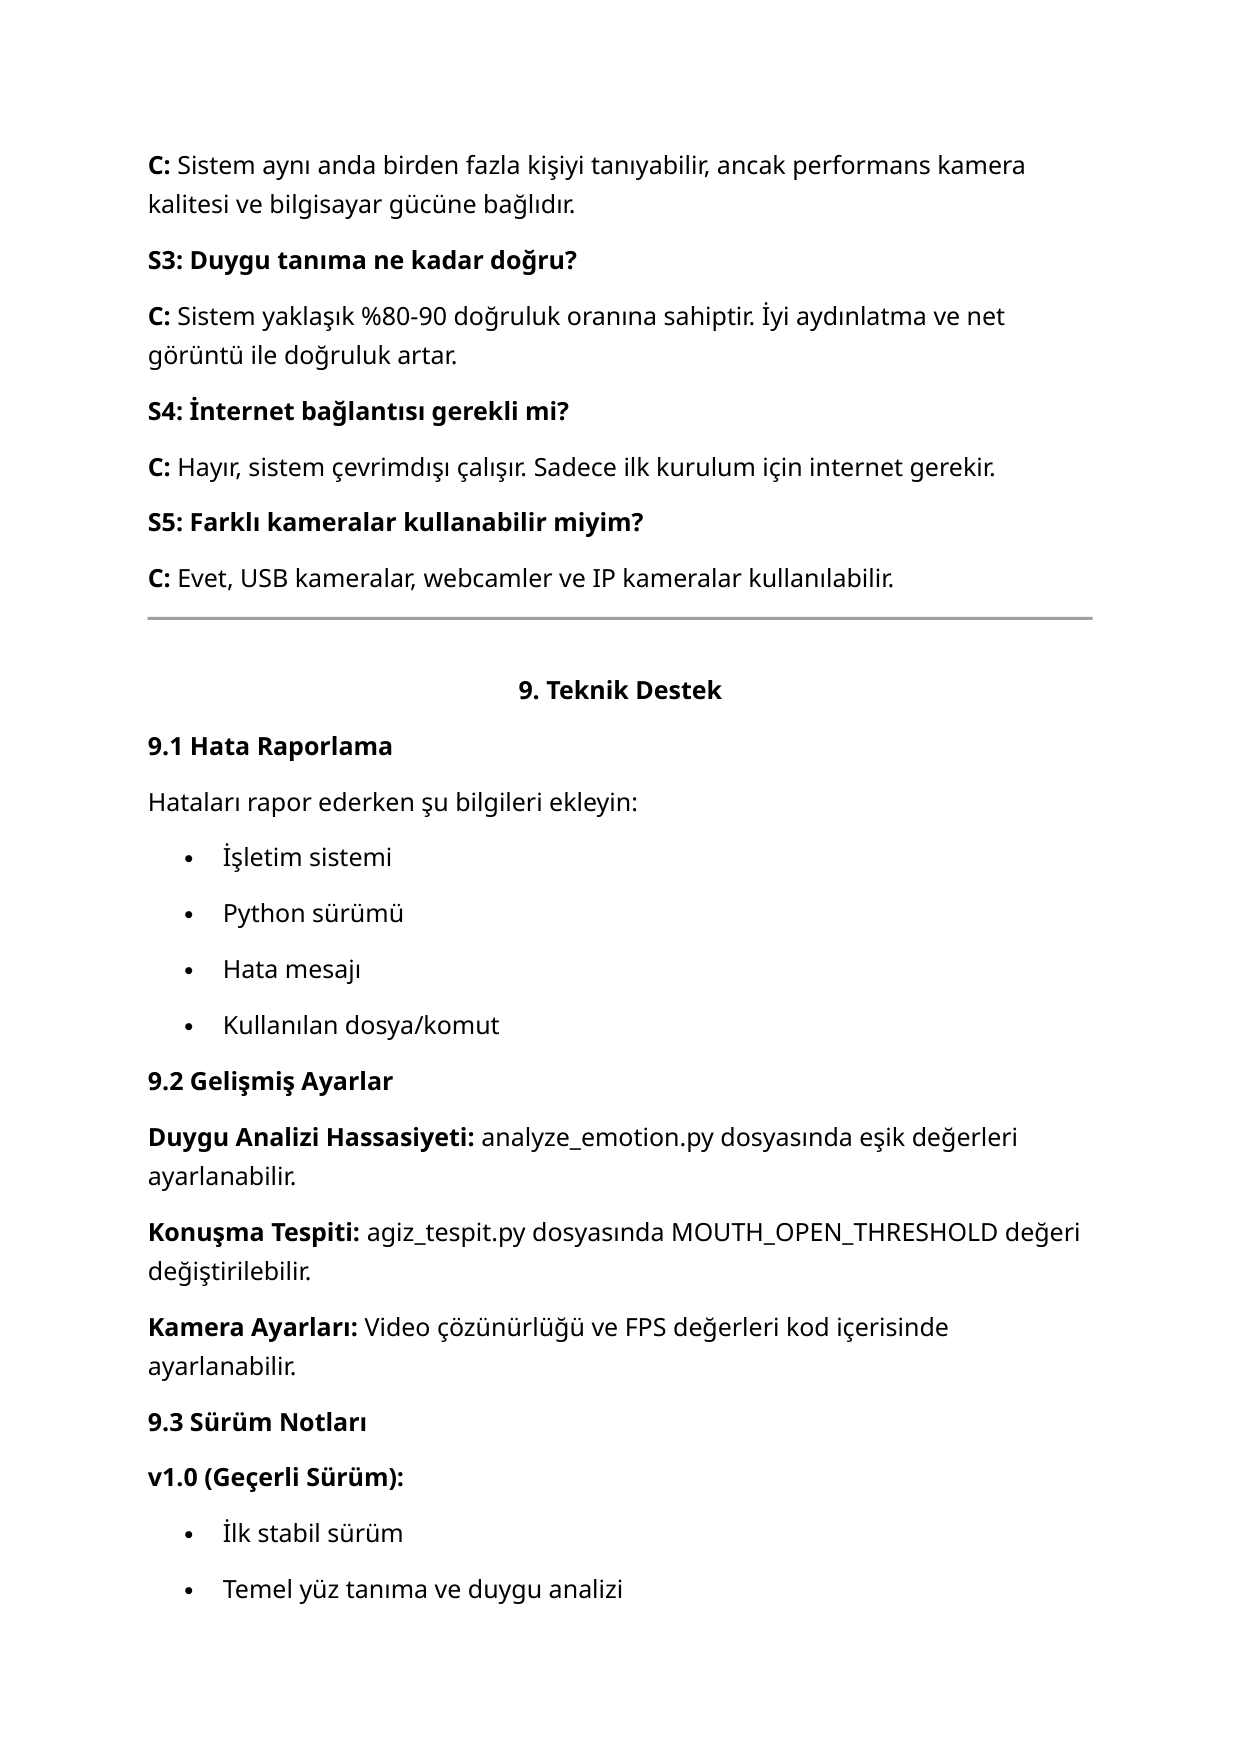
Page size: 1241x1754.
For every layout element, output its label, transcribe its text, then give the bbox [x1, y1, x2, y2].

text S5: Farklı kameralar kullanabilir miyim? [148, 505, 1093, 539]
text v1.0 (Geçerli Sürüm): [148, 1460, 1093, 1494]
text Hataları rapor ederken şu bilgileri ekleyin: [148, 784, 1093, 818]
text Konuşma Tespiti: agiz_tespit.py dosyasında MOUTH_OPEN_THRESHOLD değeri değiştirilebilir. [148, 1214, 1093, 1287]
list Python sürümü [185, 896, 1093, 930]
list Kullanılan dosya/komut [185, 1008, 1093, 1042]
text 9. Teknik Destek [148, 673, 1093, 707]
text C: Sistem aynı anda birden fazla kişiyi tanıyabilir, ancak performans kamera kalitesi ve bilgisayar gücüne bağlıdır. [148, 148, 1093, 221]
list Hata mesajı [185, 952, 1093, 986]
text S3: Duygu tanıma ne kadar doğru? [148, 243, 1093, 277]
text Kamera Ayarları: Video çözünürlüğü ve FPS değerleri kod içerisinde ayarlanabilir. [148, 1309, 1093, 1382]
text C: Sistem yaklaşık %80-90 doğruluk oranına sahiptir. İyi aydınlatma ve net görüntü ile doğruluk artar. [148, 298, 1093, 372]
list İşletim sistemi [185, 840, 1093, 874]
text C: Evet, USB kameralar, webcamler ve IP kameralar kullanılabilir. [148, 561, 1093, 595]
text 9.3 Sürüm Notları [148, 1404, 1093, 1438]
text C: Hayır, sistem çevrimdışı çalışır. Sadece ilk kurulum için internet gerekir. [148, 449, 1093, 483]
list Temel yüz tanıma ve duygu analizi [185, 1572, 1093, 1606]
text 9.2 Gelişmiş Ayarlar [148, 1063, 1093, 1097]
text Duygu Analizi Hassasiyeti: analyze_emotion.py dosyasında eşik değerleri ayarlanabilir. [148, 1119, 1093, 1192]
text S4: İnternet bağlantısı gerekli mi? [148, 393, 1093, 427]
list İlk stabil sürüm [185, 1516, 1093, 1550]
text 9.1 Hata Raporlama [148, 728, 1093, 762]
